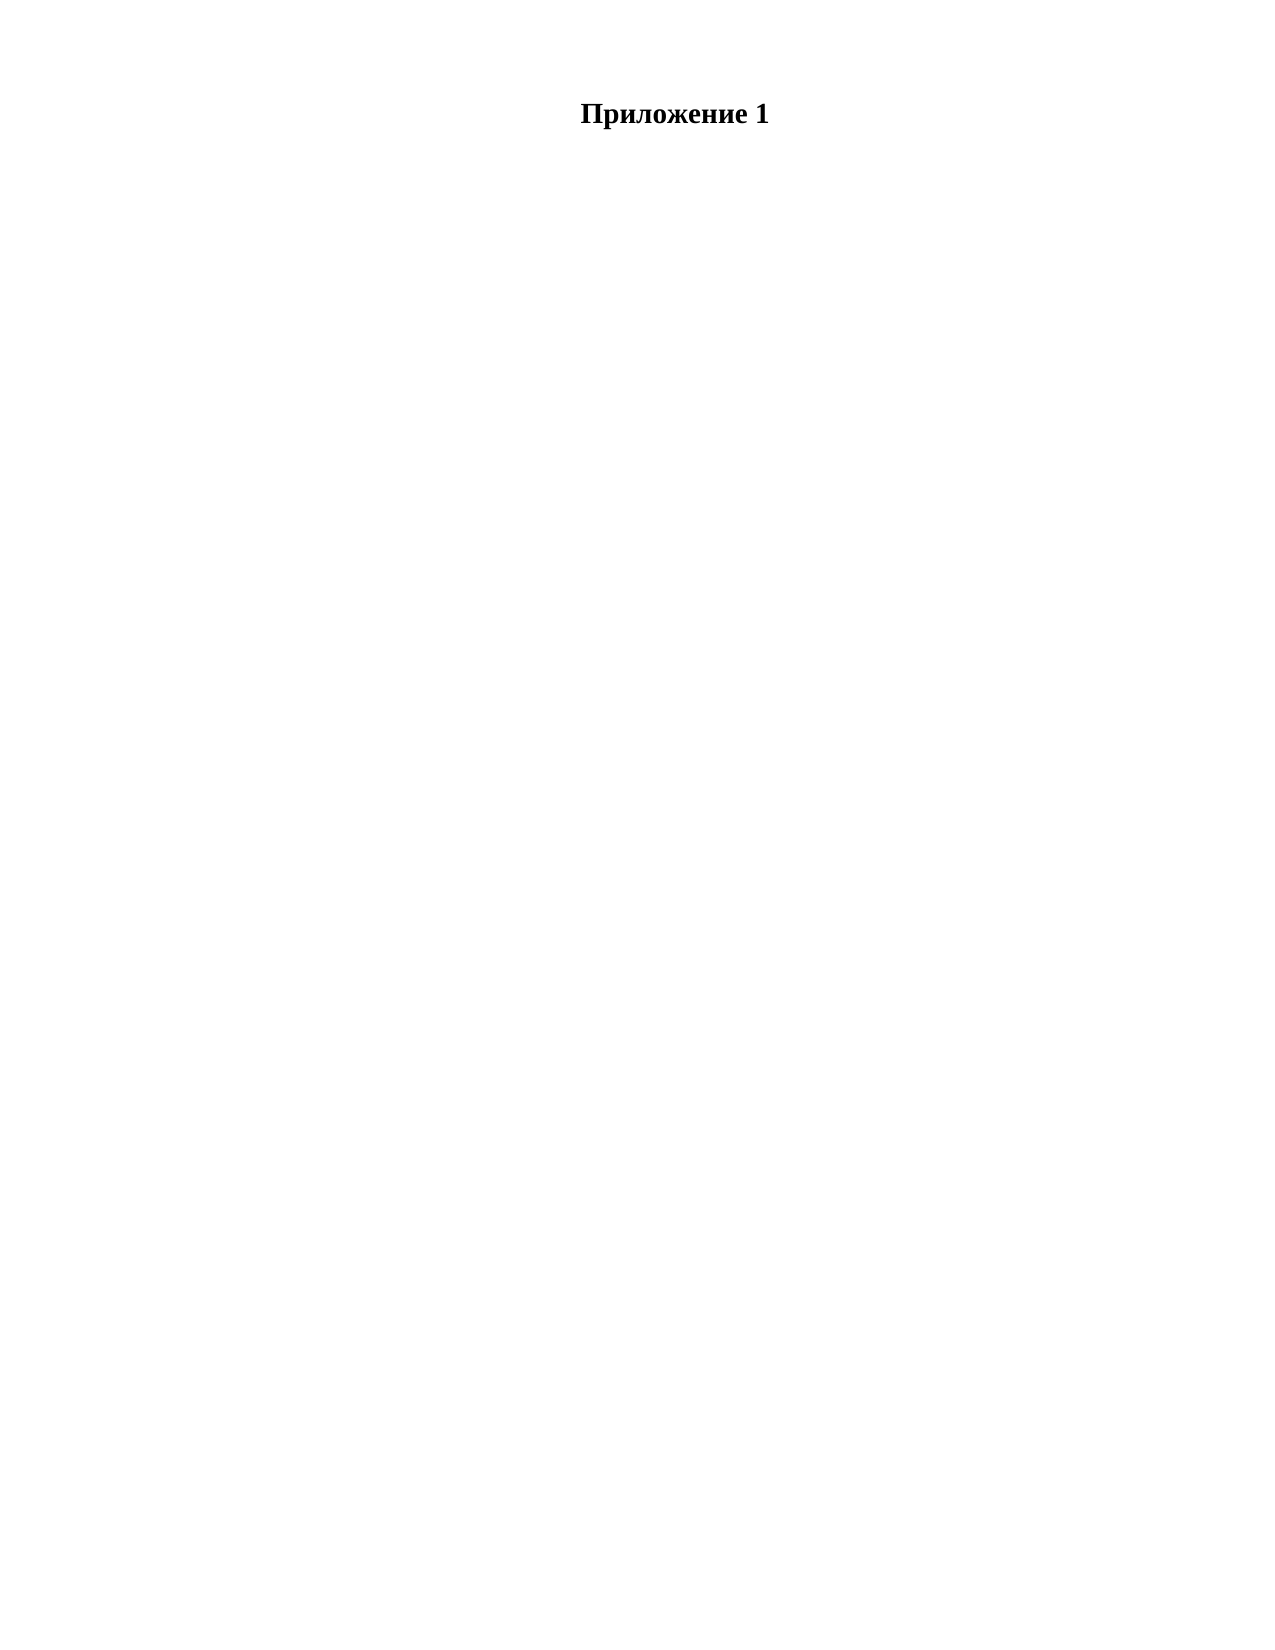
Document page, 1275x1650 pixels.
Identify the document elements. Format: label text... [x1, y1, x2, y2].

subtitle Приложение 1 [75, 96, 1200, 129]
